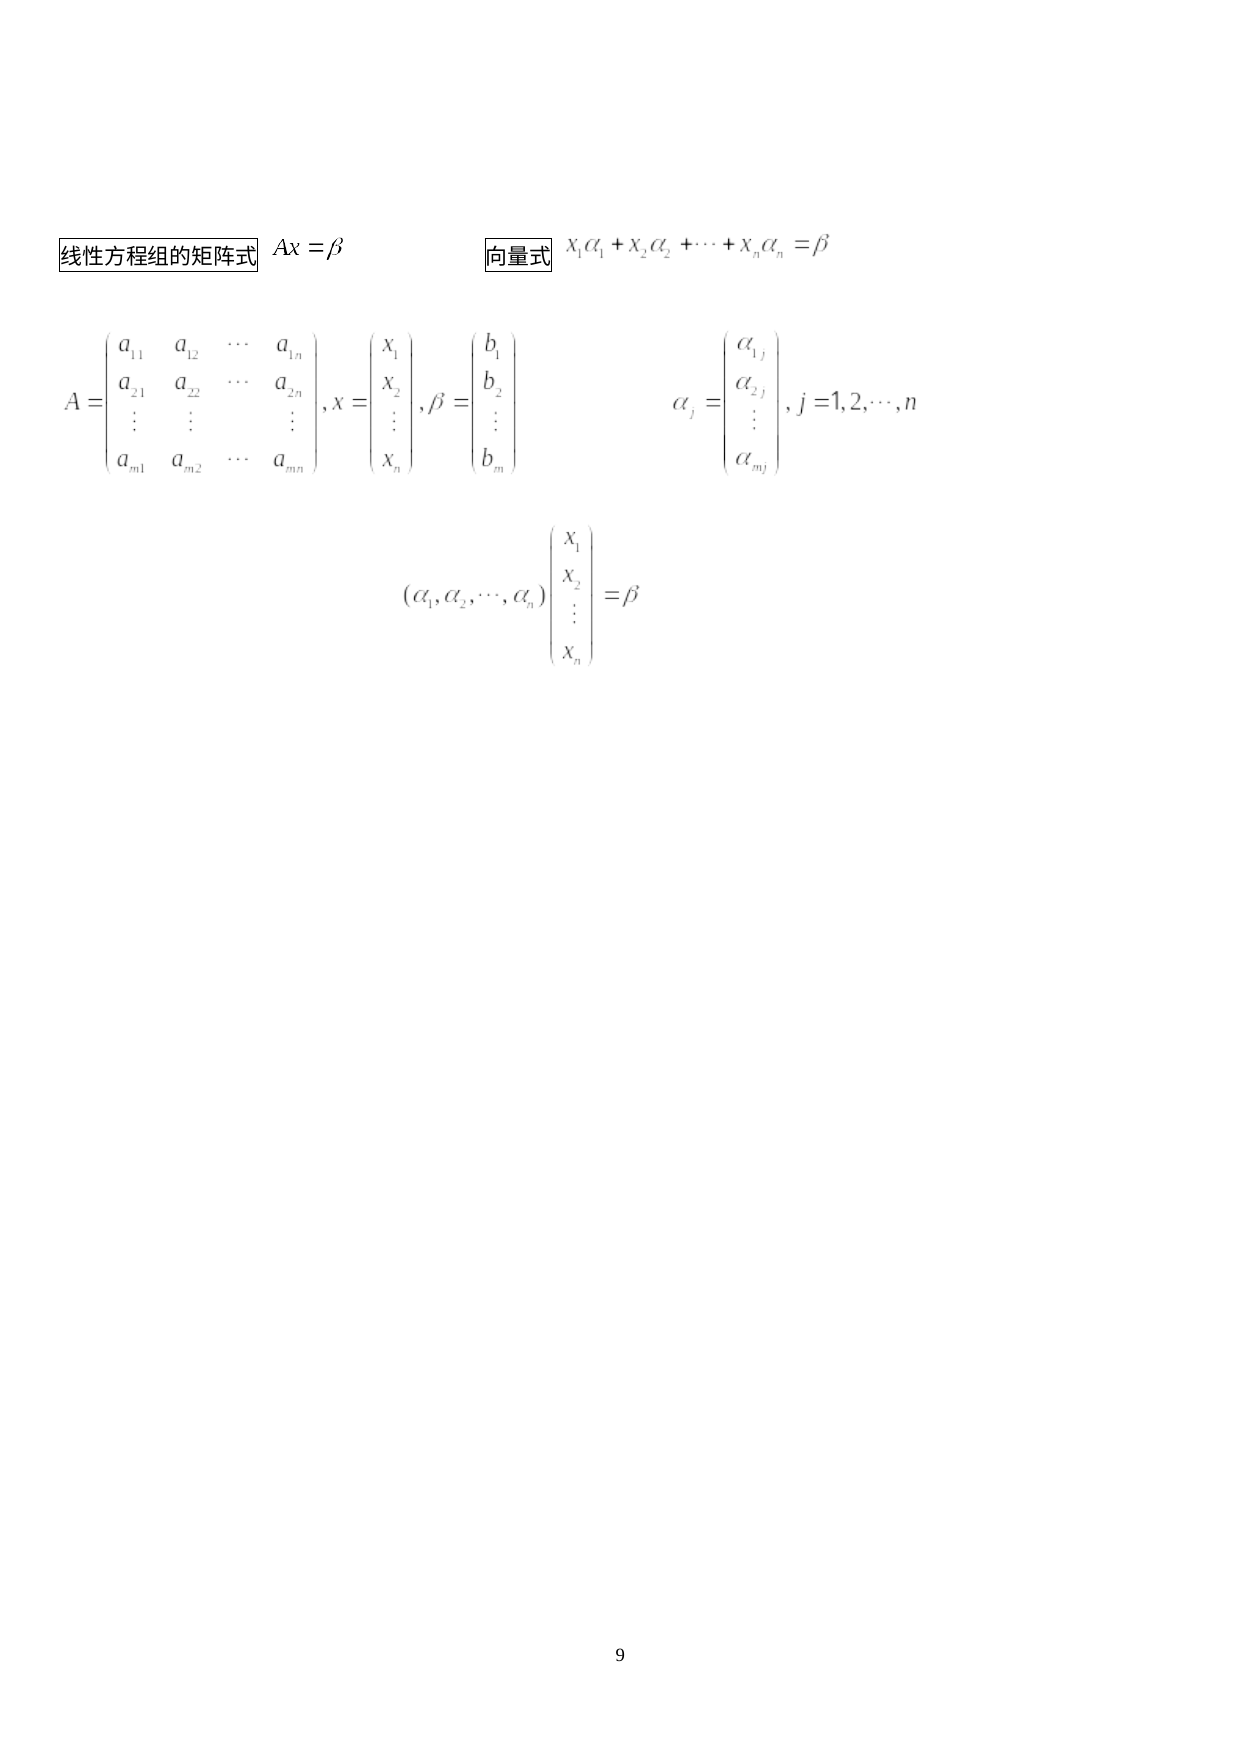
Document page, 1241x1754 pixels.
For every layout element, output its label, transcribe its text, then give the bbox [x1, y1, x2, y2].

text 线性方程组的矩阵式 向量式 [59, 227, 1181, 292]
